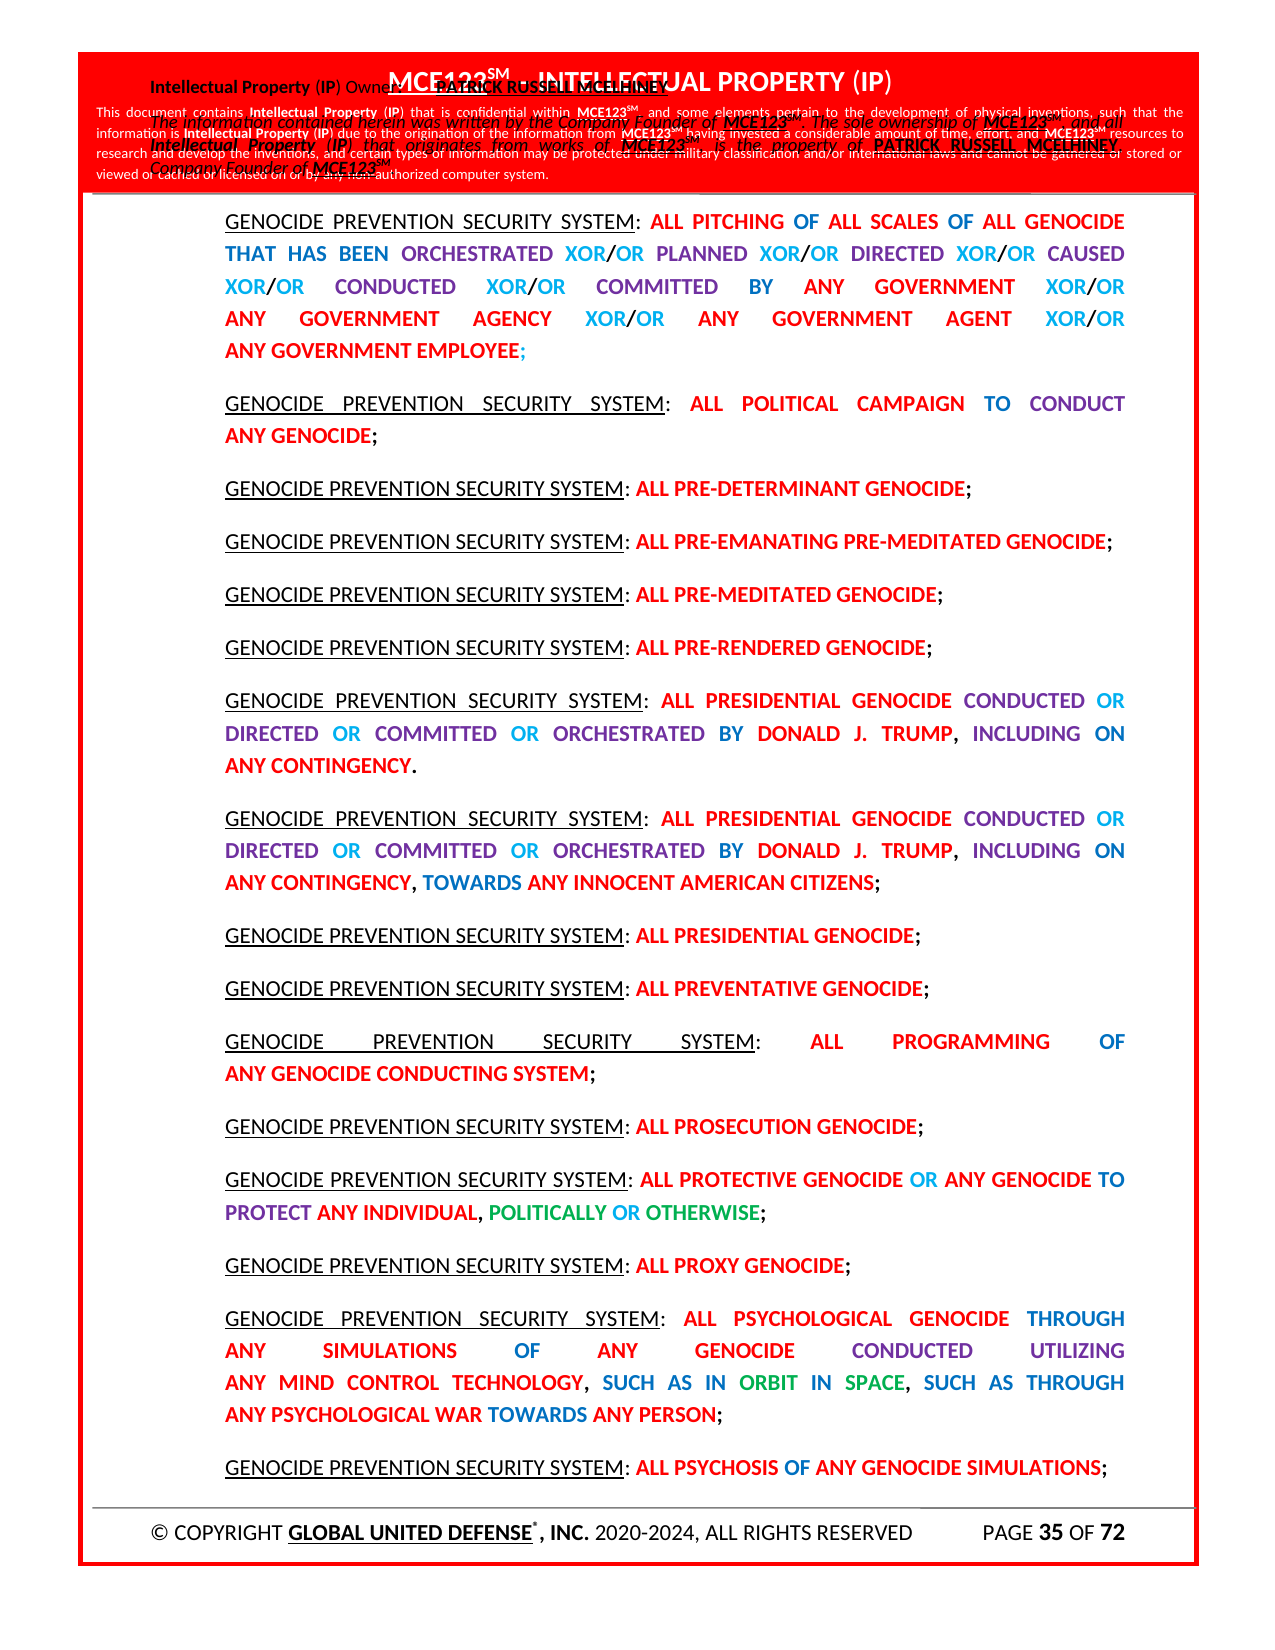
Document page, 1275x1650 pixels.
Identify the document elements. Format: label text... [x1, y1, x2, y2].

text GENOCIDE PREVENTION SECURITY SYSTEM: ALL PROTECTIVE GENOCIDE OR ANY GENOCIDE TO PROTECT ANY INDIVIDUAL, POLITICALLY OR OTHERWISE; [225, 1166, 1125, 1226]
text GENOCIDE PREVENTION SECURITY SYSTEM: ALL PRESIDENTIAL GENOCIDE CONDUCTED OR DIRECTED OR COMMITTED OR ORCHESTRATED BY DONALD J. TRUMP, INCLUDING ON ANY CONTINGENCY. [225, 686, 1125, 779]
text GENOCIDE PREVENTION SECURITY SYSTEM: ALL PSYCHOSIS OF ANY GENOCIDE SIMULATIONS; [225, 1453, 1125, 1481]
text GENOCIDE PREVENTION SECURITY SYSTEM: ALL PRESIDENTIAL GENOCIDE; [225, 921, 1125, 949]
text GENOCIDE PREVENTION SECURITY SYSTEM: ALL PRE-MEDITATED GENOCIDE; [225, 580, 1125, 608]
text GENOCIDE PREVENTION SECURITY SYSTEM: ALL POLITICAL CAMPAIGN TO CONDUCT ANY GENOCIDE; [225, 389, 1125, 449]
text GENOCIDE PREVENTION SECURITY SYSTEM: ALL PROGRAMMING OF ANY GENOCIDE CONDUCTING SYSTEM; [225, 1027, 1125, 1087]
text GENOCIDE PREVENTION SECURITY SYSTEM: ALL PRE-RENDERED GENOCIDE; [225, 633, 1125, 661]
text GENOCIDE PREVENTION SECURITY SYSTEM: ALL PROXY GENOCIDE; [225, 1251, 1125, 1279]
text GENOCIDE PREVENTION SECURITY SYSTEM: ALL PRE-EMANATING PRE-MEDITATED GENOCIDE; [225, 527, 1125, 555]
text GENOCIDE PREVENTION SECURITY SYSTEM: ALL PREVENTATIVE GENOCIDE; [225, 974, 1125, 1002]
text GENOCIDE PREVENTION SECURITY SYSTEM: ALL PROSECUTION GENOCIDE; [225, 1112, 1125, 1141]
text GENOCIDE PREVENTION SECURITY SYSTEM: ALL PRE-DETERMINANT GENOCIDE; [225, 474, 1125, 502]
text GENOCIDE PREVENTION SECURITY SYSTEM: ALL PITCHING OF ALL SCALES OF ALL GENOCIDE THAT HAS BEEN ORCHESTRATED XOR/OR PLANNED XOR/OR DIRECTED XOR/OR CAUSED XOR/OR CONDUCTED XOR/OR COMMITTED BY ANY GOVERNMENT XOR/OR ANY GOVERNMENT AGENCY XOR/OR ANY GOVERNMENT AGENT XOR/OR ANY GOVERNMENT EMPLOYEE; [225, 207, 1125, 364]
text GENOCIDE PREVENTION SECURITY SYSTEM: ALL PRESIDENTIAL GENOCIDE CONDUCTED OR DIRECTED OR COMMITTED OR ORCHESTRATED BY DONALD J. TRUMP, INCLUDING ON ANY CONTINGENCY, TOWARDS ANY INNOCENT AMERICAN CITIZENS; [225, 804, 1125, 896]
text GENOCIDE PREVENTION SECURITY SYSTEM: ALL PSYCHOLOGICAL GENOCIDE THROUGH ANY SIMULATIONS OF ANY GENOCIDE CONDUCTED UTILIZING ANY MIND CONTROL TECHNOLOGY, SUCH AS IN ORBIT IN SPACE, SUCH AS THROUGH ANY PSYCHOLOGICAL WAR TOWARDS ANY PERSON; [225, 1304, 1125, 1428]
